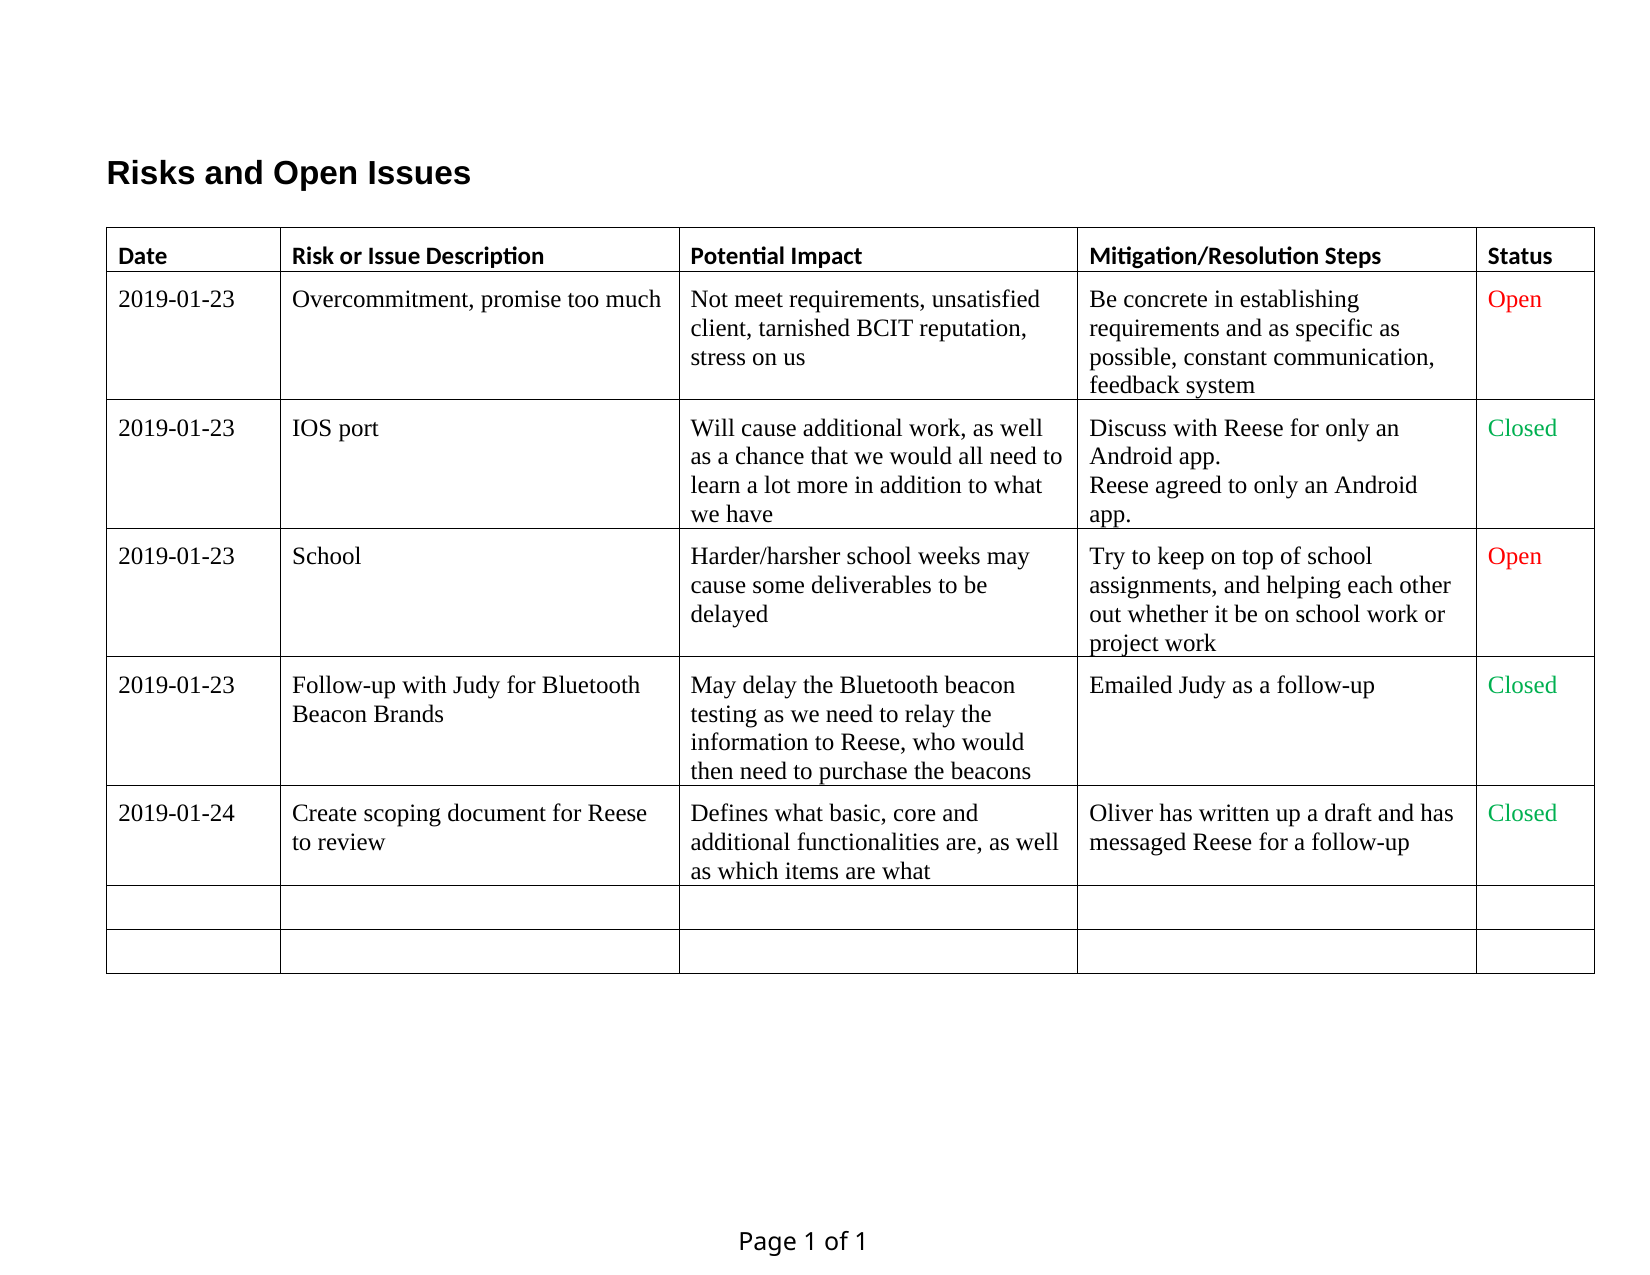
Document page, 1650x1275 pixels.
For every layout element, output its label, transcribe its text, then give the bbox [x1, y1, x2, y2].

table_cell Closed [1477, 786, 1594, 885]
table_cell [1078, 930, 1476, 973]
table_cell Not meet requirements, unsatisfied client, tarnished BCIT reputation, stress on us [680, 272, 1077, 399]
table_cell [1477, 930, 1594, 973]
table_cell [1477, 886, 1594, 929]
table_cell Follow-up with Judy for Bluetooth Beacon Brands [281, 657, 679, 785]
table_cell Emailed Judy as a follow-up [1078, 657, 1476, 785]
table_cell 2019-01-24 [107, 786, 280, 885]
table_cell IOS port [281, 400, 679, 528]
table_cell [1078, 886, 1476, 929]
table_cell May delay the Bluetooth beacon testing as we need to relay the information to Reese, who would then need to purchase the beacons [680, 657, 1077, 785]
table_header Potential Impact [680, 228, 1077, 271]
table_cell Defines what basic, core and additional functionalities are, as well as which items are what [680, 786, 1077, 885]
table_cell Harder/harsher school weeks may cause some deliverables to be delayed [680, 529, 1077, 656]
table_cell 2019-01-23 [107, 272, 280, 399]
table_header Risk or Issue Description [281, 228, 679, 271]
table_cell Try to keep on top of school assignments, and helping each other out whether it be on school work or project work [1078, 529, 1476, 656]
table_cell Oliver has written up a draft and has messaged Reese for a follow-up [1078, 786, 1476, 885]
table_cell [107, 930, 280, 973]
table_cell Discuss with Reese for only an Android app. Reese agreed to only an Android app. [1078, 400, 1476, 528]
table_header Date [107, 228, 280, 271]
table_cell Open [1477, 529, 1594, 656]
table_cell [680, 930, 1077, 973]
table_cell Will cause additional work, as well as a chance that we would all need to learn a lot more in addition to what we have [680, 400, 1077, 528]
table_cell 2019-01-23 [107, 400, 280, 528]
table_cell [281, 930, 679, 973]
table_cell Open [1477, 272, 1594, 399]
subtitle Risks and Open Issues [106, 153, 1500, 192]
table_cell Overcommitment, promise too much [281, 272, 679, 399]
table_header Mitigation/Resolution Steps [1078, 228, 1476, 271]
table_cell Closed [1477, 657, 1594, 785]
table_cell [107, 886, 280, 929]
table_cell 2019-01-23 [107, 657, 280, 785]
table_cell Create scoping document for Reese to review [281, 786, 679, 885]
table_cell [281, 886, 679, 929]
table_cell [680, 886, 1077, 929]
table_cell 2019-01-23 [107, 529, 280, 656]
table_cell Be concrete in establishing requirements and as specific as possible, constant communication, feedback system [1078, 272, 1476, 399]
table_header Status [1477, 228, 1594, 271]
table_cell School [281, 529, 679, 656]
table_cell Closed [1477, 400, 1594, 528]
